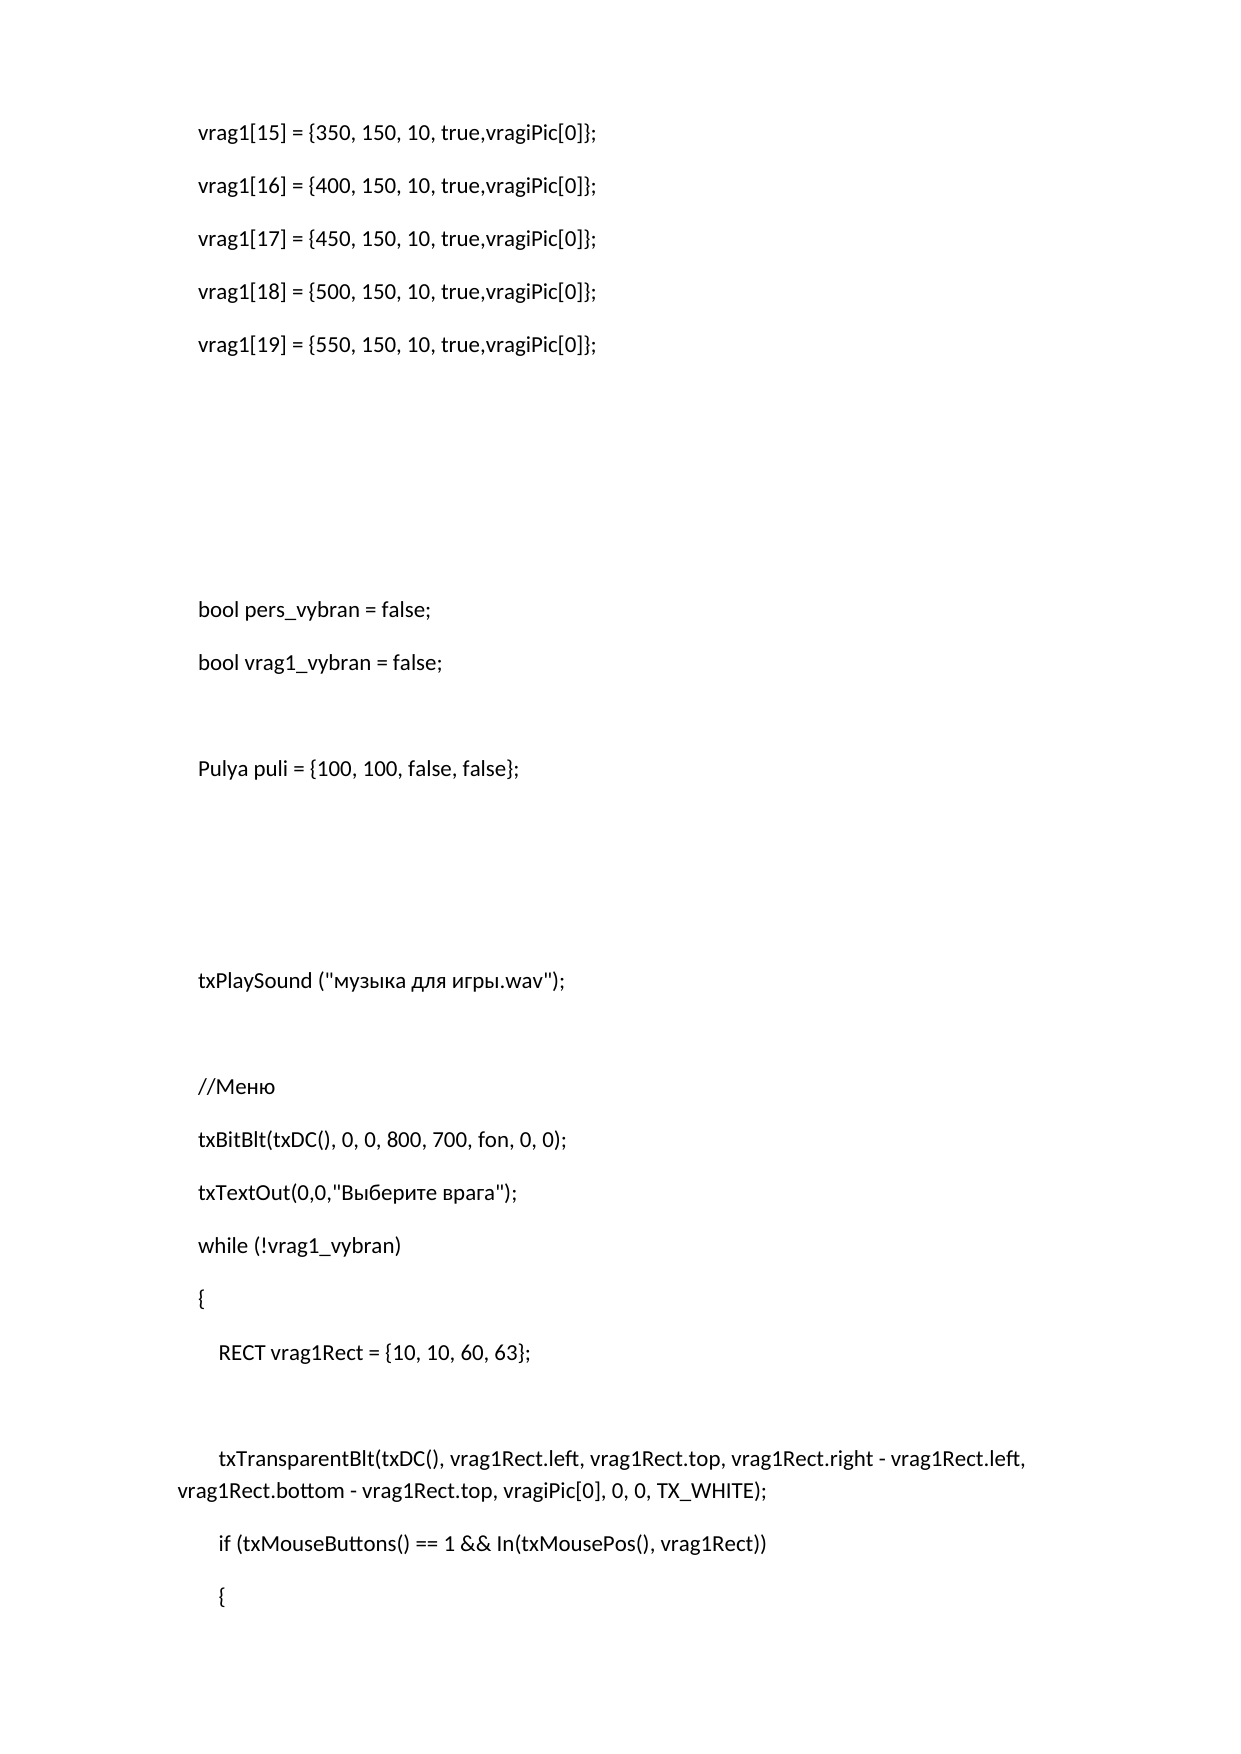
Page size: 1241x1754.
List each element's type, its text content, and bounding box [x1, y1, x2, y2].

text if (txMouseButtons() == 1 && In(txMousePos(), vrag1Rect)) [177, 1529, 1152, 1557]
text { [177, 1284, 1152, 1313]
text //Меню [177, 1072, 1152, 1101]
text txTransparentBlt(txDC(), vrag1Rect.left, vrag1Rect.top, vrag1Rect.right - vrag1Rect.left, vrag1Rect.bottom - vrag1Rect.top, vragiPic[0], 0, 0, TX_WHITE); [177, 1444, 1152, 1504]
text bool pers_vybran = false; [177, 595, 1152, 623]
text bool vrag1_vybran = false; [177, 648, 1152, 676]
text txTextOut(0,0,"Выберите врага"); [177, 1178, 1152, 1207]
text Pulya puli = {100, 100, false, false}; [177, 754, 1152, 782]
text vrag1[17] = {450, 150, 10, true,vragiPic[0]}; [177, 224, 1152, 252]
text while (!vrag1_vybran) [177, 1232, 1152, 1259]
text vrag1[19] = {550, 150, 10, true,vragiPic[0]}; [177, 330, 1152, 358]
text vrag1[16] = {400, 150, 10, true,vragiPic[0]}; [177, 171, 1152, 199]
text txPlaySound ("музыка для игры.wav"); [177, 966, 1152, 994]
text RECT vrag1Rect = {10, 10, 60, 63}; [177, 1338, 1152, 1366]
text vrag1[15] = {350, 150, 10, true,vragiPic[0]}; [177, 118, 1152, 146]
text { [177, 1582, 1152, 1610]
text txBitBlt(txDC(), 0, 0, 800, 700, fon, 0, 0); [177, 1126, 1152, 1153]
text vrag1[18] = {500, 150, 10, true,vragiPic[0]}; [177, 277, 1152, 305]
